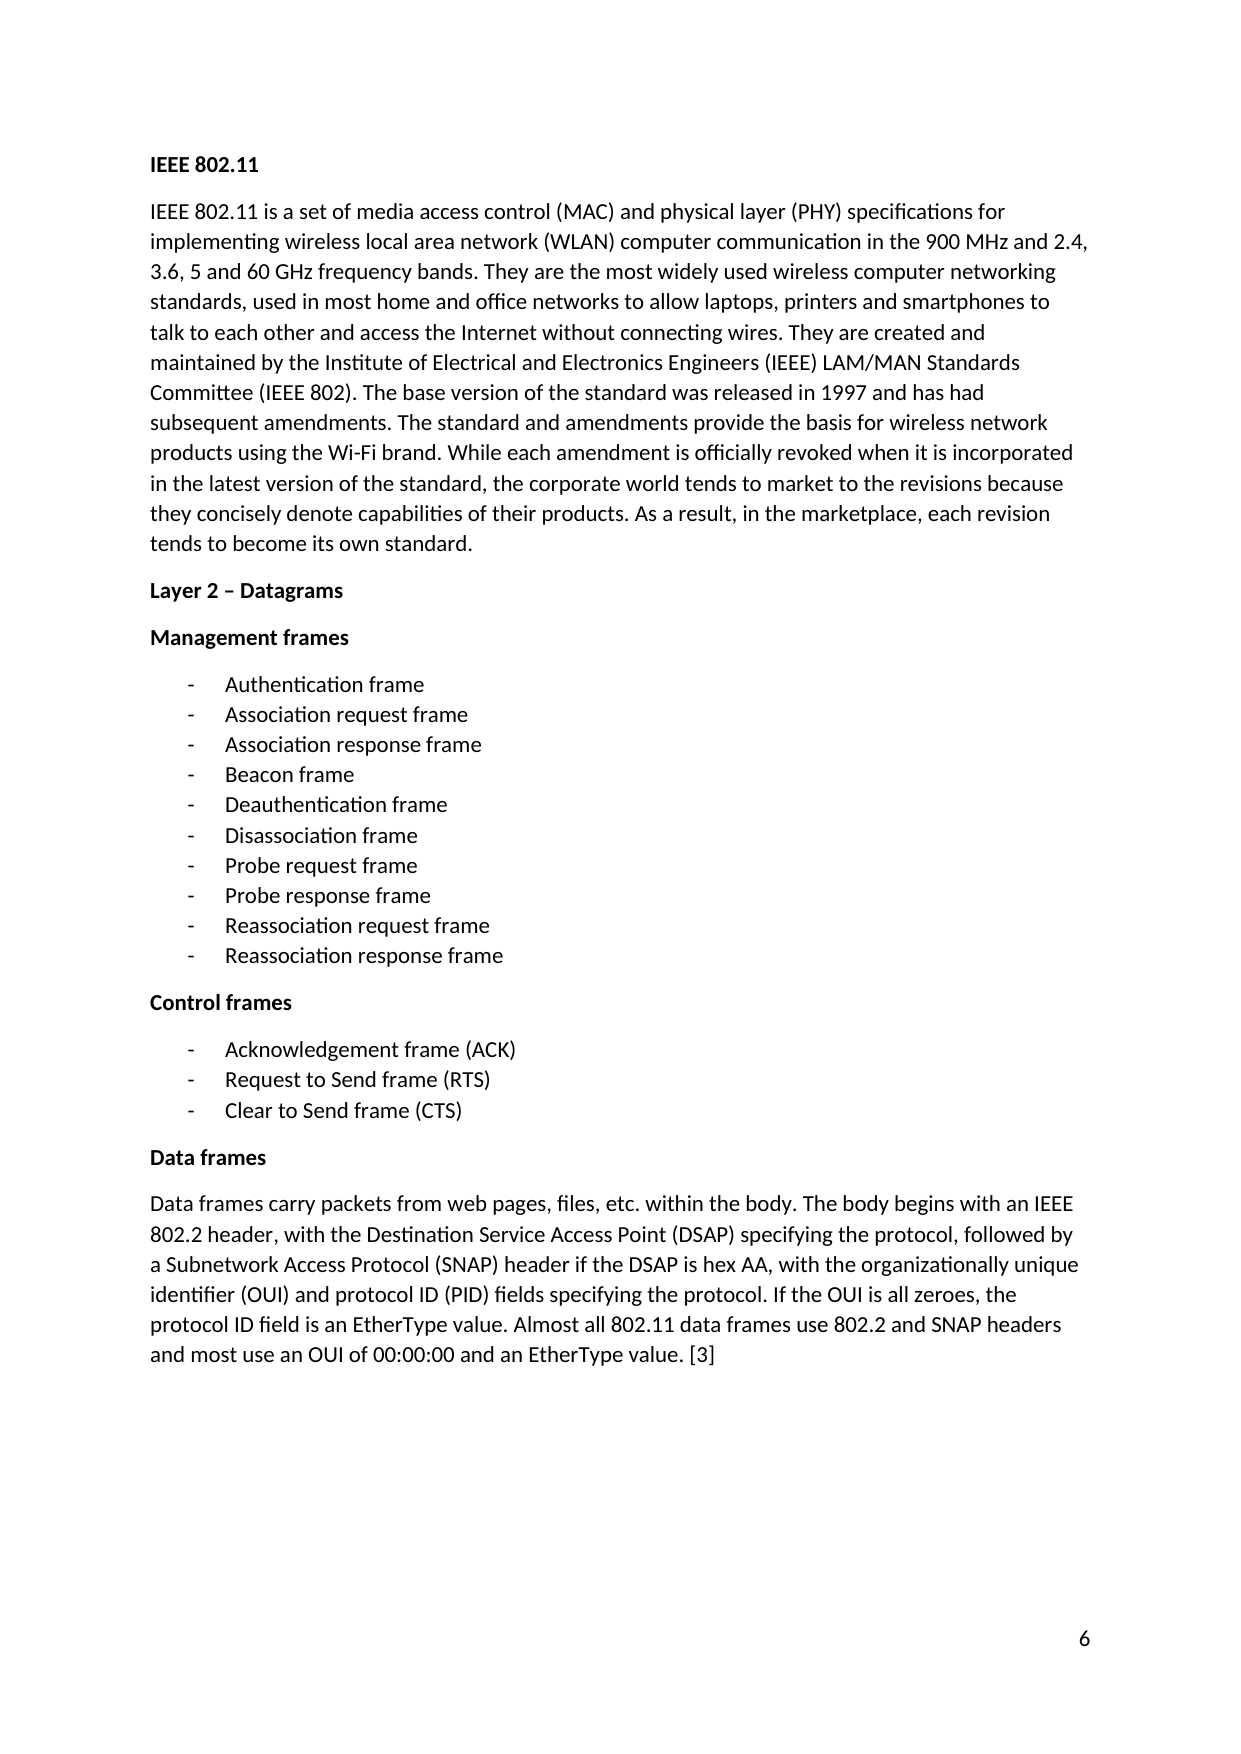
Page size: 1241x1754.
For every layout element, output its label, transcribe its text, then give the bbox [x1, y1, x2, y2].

list Probe response frame [187, 881, 1090, 909]
list Reassociation response frame [187, 942, 1090, 970]
text Management frames [150, 623, 1090, 651]
list Probe request frame [187, 851, 1090, 879]
text Data frames [150, 1143, 1090, 1171]
list Authentication frame [187, 670, 1090, 698]
list Acknowledgement frame (ACK) [187, 1035, 1090, 1063]
list Request to Send frame (RTS) [187, 1066, 1090, 1094]
list Association request frame [187, 700, 1090, 728]
list Reassociation request frame [187, 911, 1090, 939]
text Data frames carry packets from web pages, files, etc. within the body. The body begins with an IEEE 802.2 header, with the Destination Service Access Point (DSAP) specifying the protocol, followed by a Subnetwork Access Protocol (SNAP) header if the DSAP is hex AA, with the organizationally unique identifier (OUI) and protocol ID (PID) fields specifying the protocol. If the OUI is all zeroes, the protocol ID field is an EtherType value. Almost all 802.11 data frames use 802.2 and SNAP headers and most use an OUI of 00:00:00 and an EtherType value. [3] [150, 1189, 1090, 1369]
list Beacon frame [187, 760, 1090, 788]
list Association response frame [187, 730, 1090, 758]
text IEEE 802.11 [150, 150, 1090, 178]
list Disassociation frame [187, 821, 1090, 849]
text Layer 2 – Datagrams [150, 576, 1090, 604]
list Deauthentication frame [187, 791, 1090, 819]
text Control frames [150, 988, 1090, 1017]
text IEEE 802.11 is a set of media access control (MAC) and physical layer (PHY) specifications for implementing wireless local area network (WLAN) computer communication in the 900 MHz and 2.4, 3.6, 5 and 60 GHz frequency bands. They are the most widely used wireless computer networking standards, used in most home and office networks to allow laptops, printers and smartphones to talk to each other and access the Internet without connecting wires. They are created and maintained by the Institute of Electrical and Electronics Engineers (IEEE) LAM/MAN Standards Committee (IEEE 802). The base version of the standard was released in 1997 and has had subsequent amendments. The standard and amendments provide the basis for wireless network products using the Wi-Fi brand. While each amendment is officially revoked when it is incorporated in the latest version of the standard, the corporate world tends to market to the revisions because they concisely denote capabilities of their products. As a result, in the marketplace, each revision tends to become its own standard. [150, 197, 1090, 557]
list Clear to Send frame (CTS) [187, 1096, 1090, 1124]
